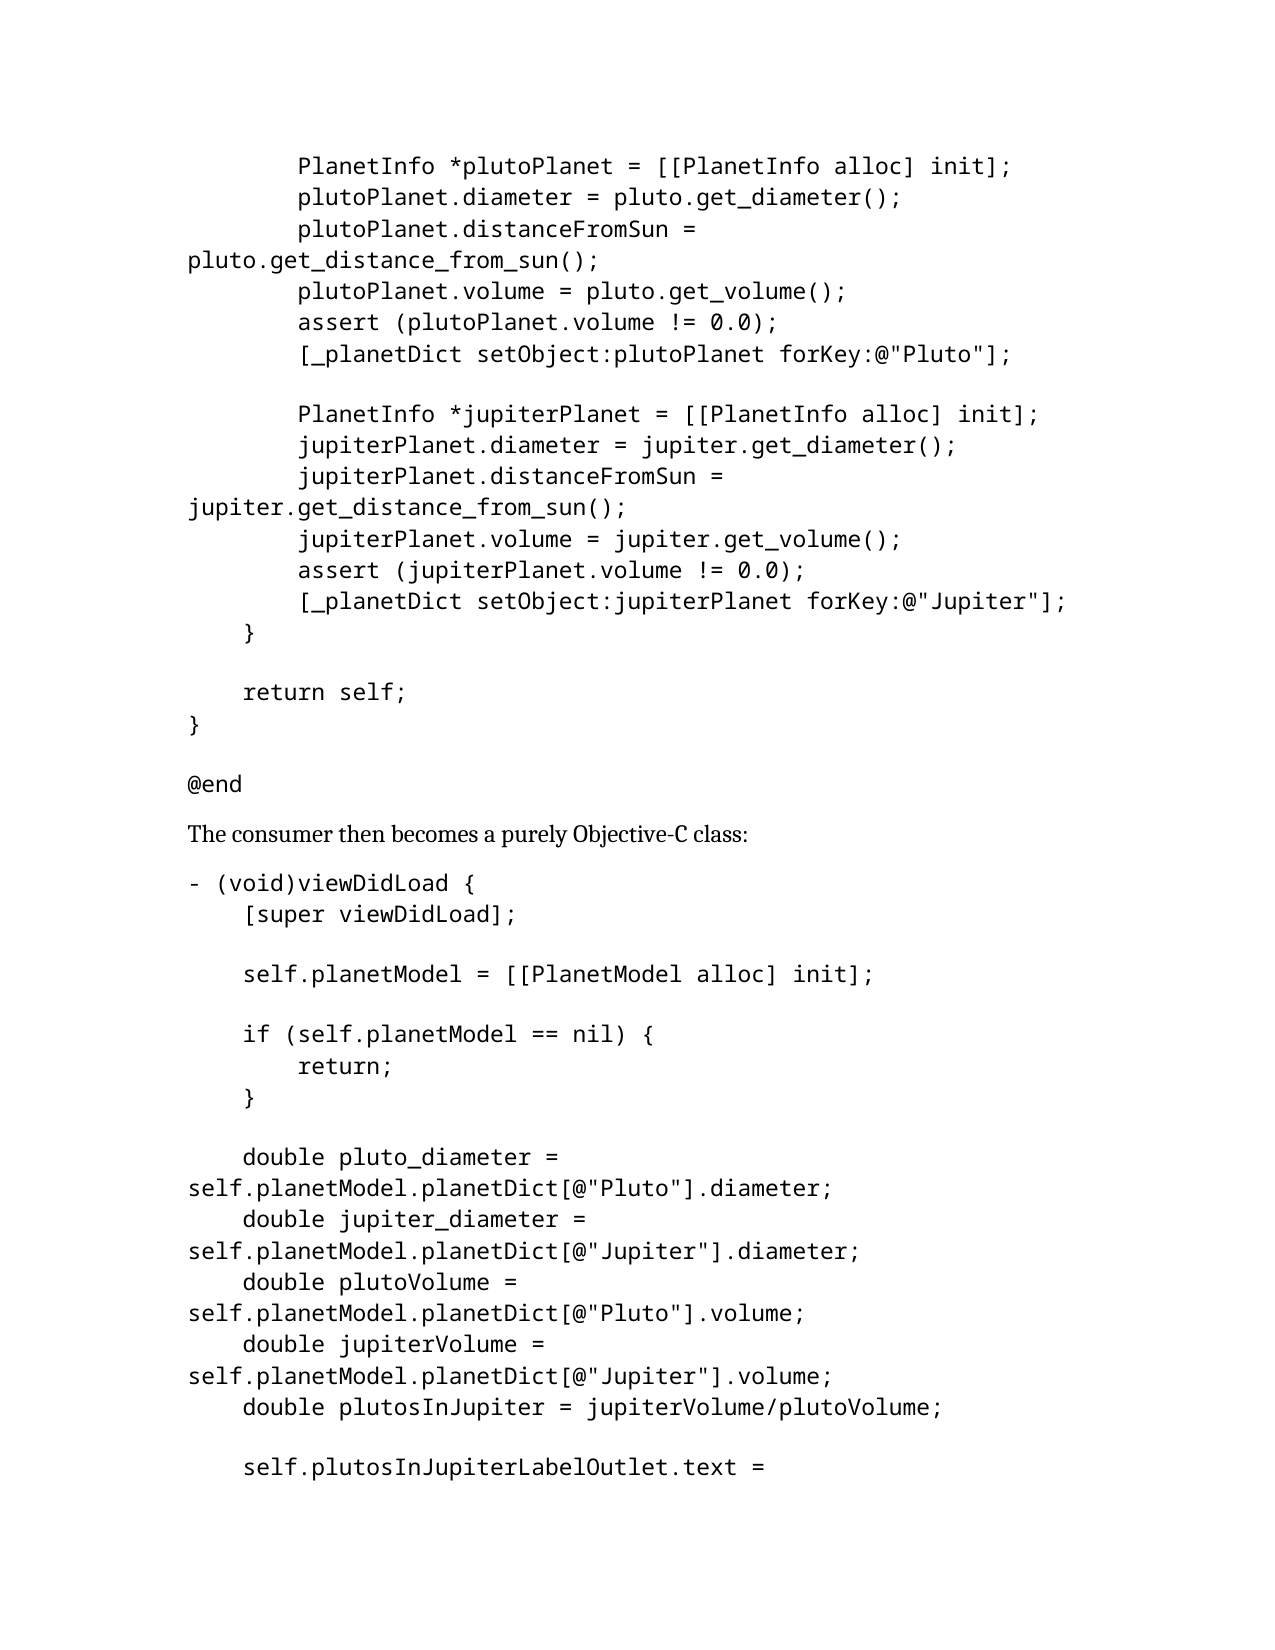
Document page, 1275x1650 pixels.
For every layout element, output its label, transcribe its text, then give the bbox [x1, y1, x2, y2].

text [187, 150, 1087, 799]
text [187, 867, 1087, 1482]
text The consumer then becomes a purely Objective-C class: [187, 819, 1087, 848]
